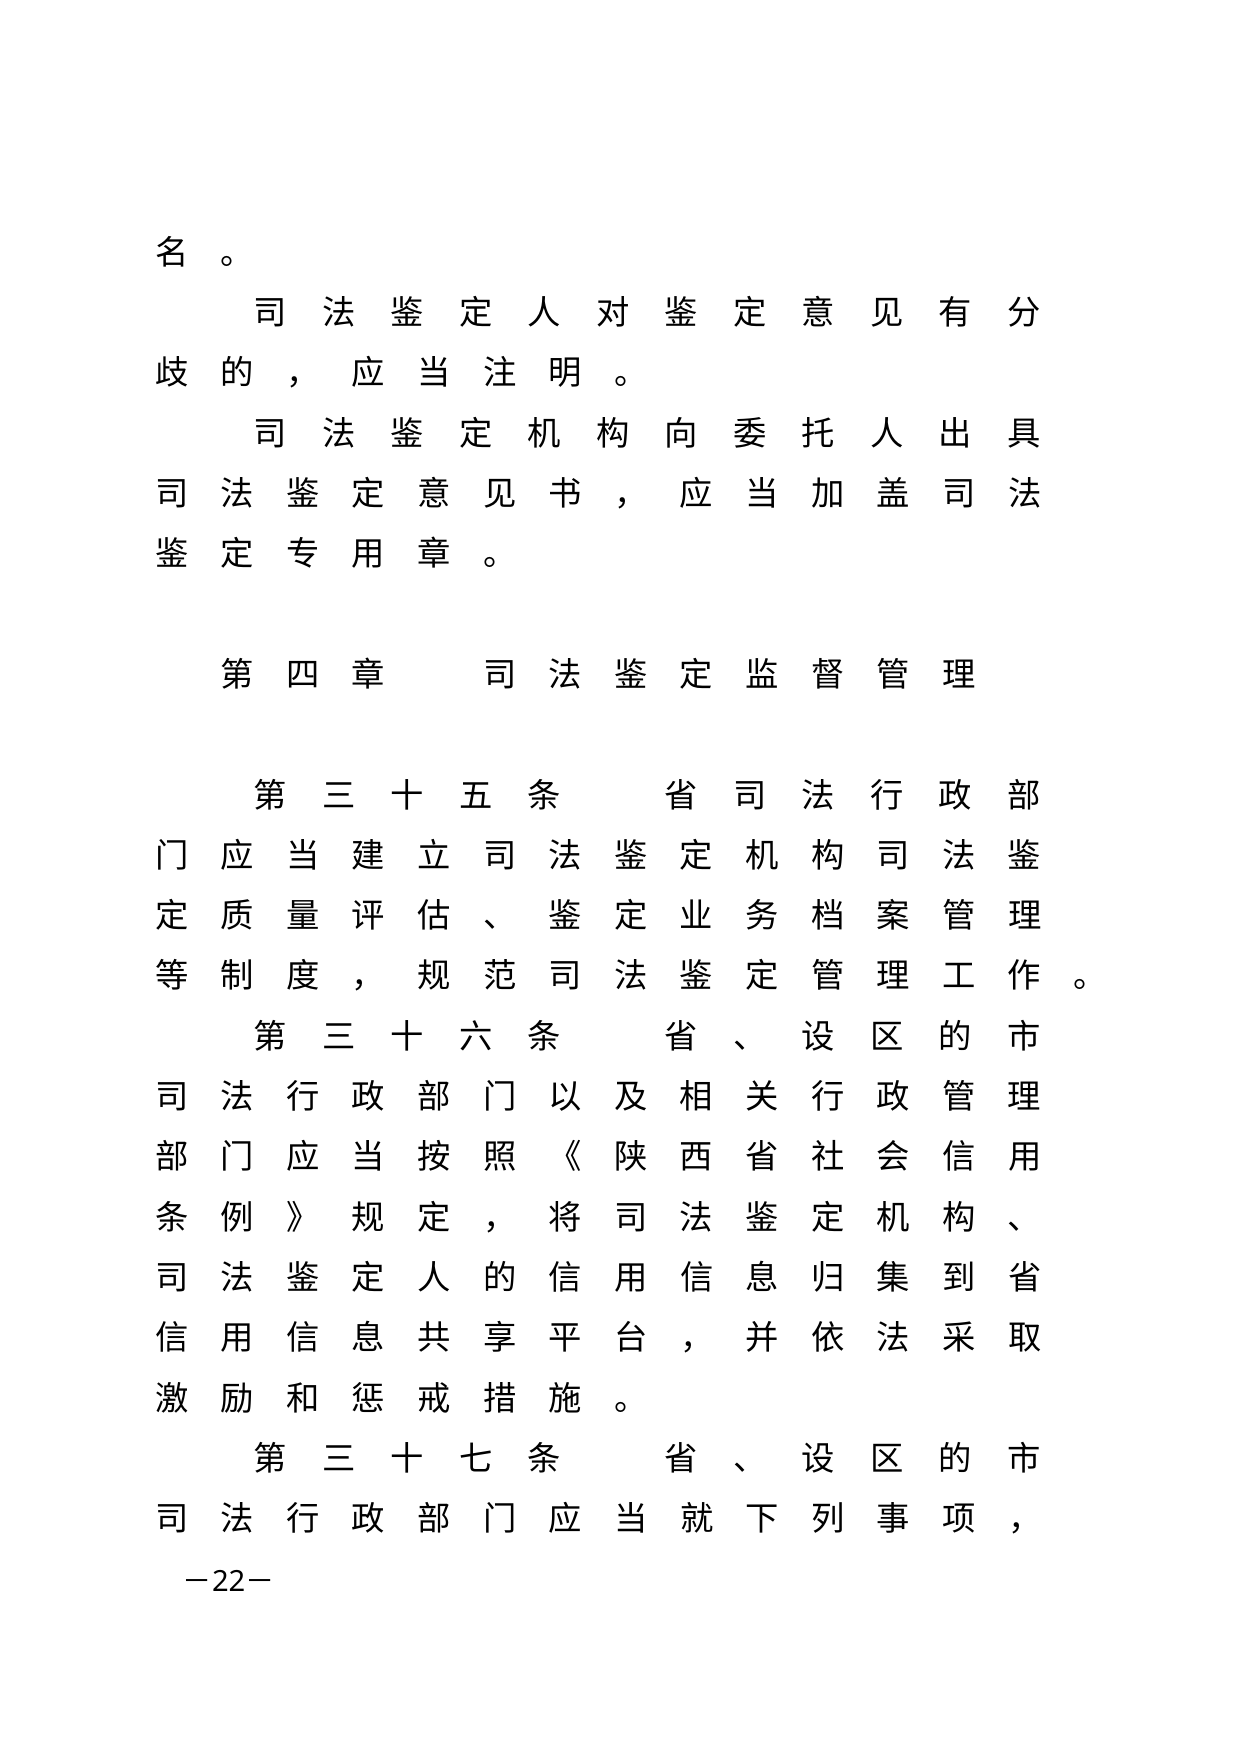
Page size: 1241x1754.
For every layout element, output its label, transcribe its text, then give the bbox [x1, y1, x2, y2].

text 司法鉴定机构向委托人出具司法鉴定意见书，应当加盖司法鉴定专用章。 [155, 400, 1073, 581]
text 第四章 司法鉴定监督管理 [155, 642, 1073, 702]
text 司法鉴定人对鉴定意见有分歧的，应当注明。 [155, 280, 1073, 400]
text 第三十四条 司法鉴定事项完成后，司法鉴定人应当在司法鉴定意见书上写明鉴定意见并签名。 [155, 219, 1073, 280]
text 第三十七条 省、设区的市司法行政部门应当就下列事项，对司法鉴定机构和司法鉴定人进行监督、检查： [155, 1426, 1073, 1546]
text 第三十六条 省、设区的市司法行政部门以及相关行政管理部门应当按照《陕西省社会信用条例》规定，将司法鉴定机构、司法鉴定人的信用信息归集到省信用信息共享平台，并依法采取激励和惩戒措施。 [155, 1003, 1073, 1426]
text 第三十五条 省司法行政部门应当建立司法鉴定机构司法鉴定质量评估、鉴定业务档案管理等制度，规范司法鉴定管理工作。 [155, 762, 1073, 1003]
